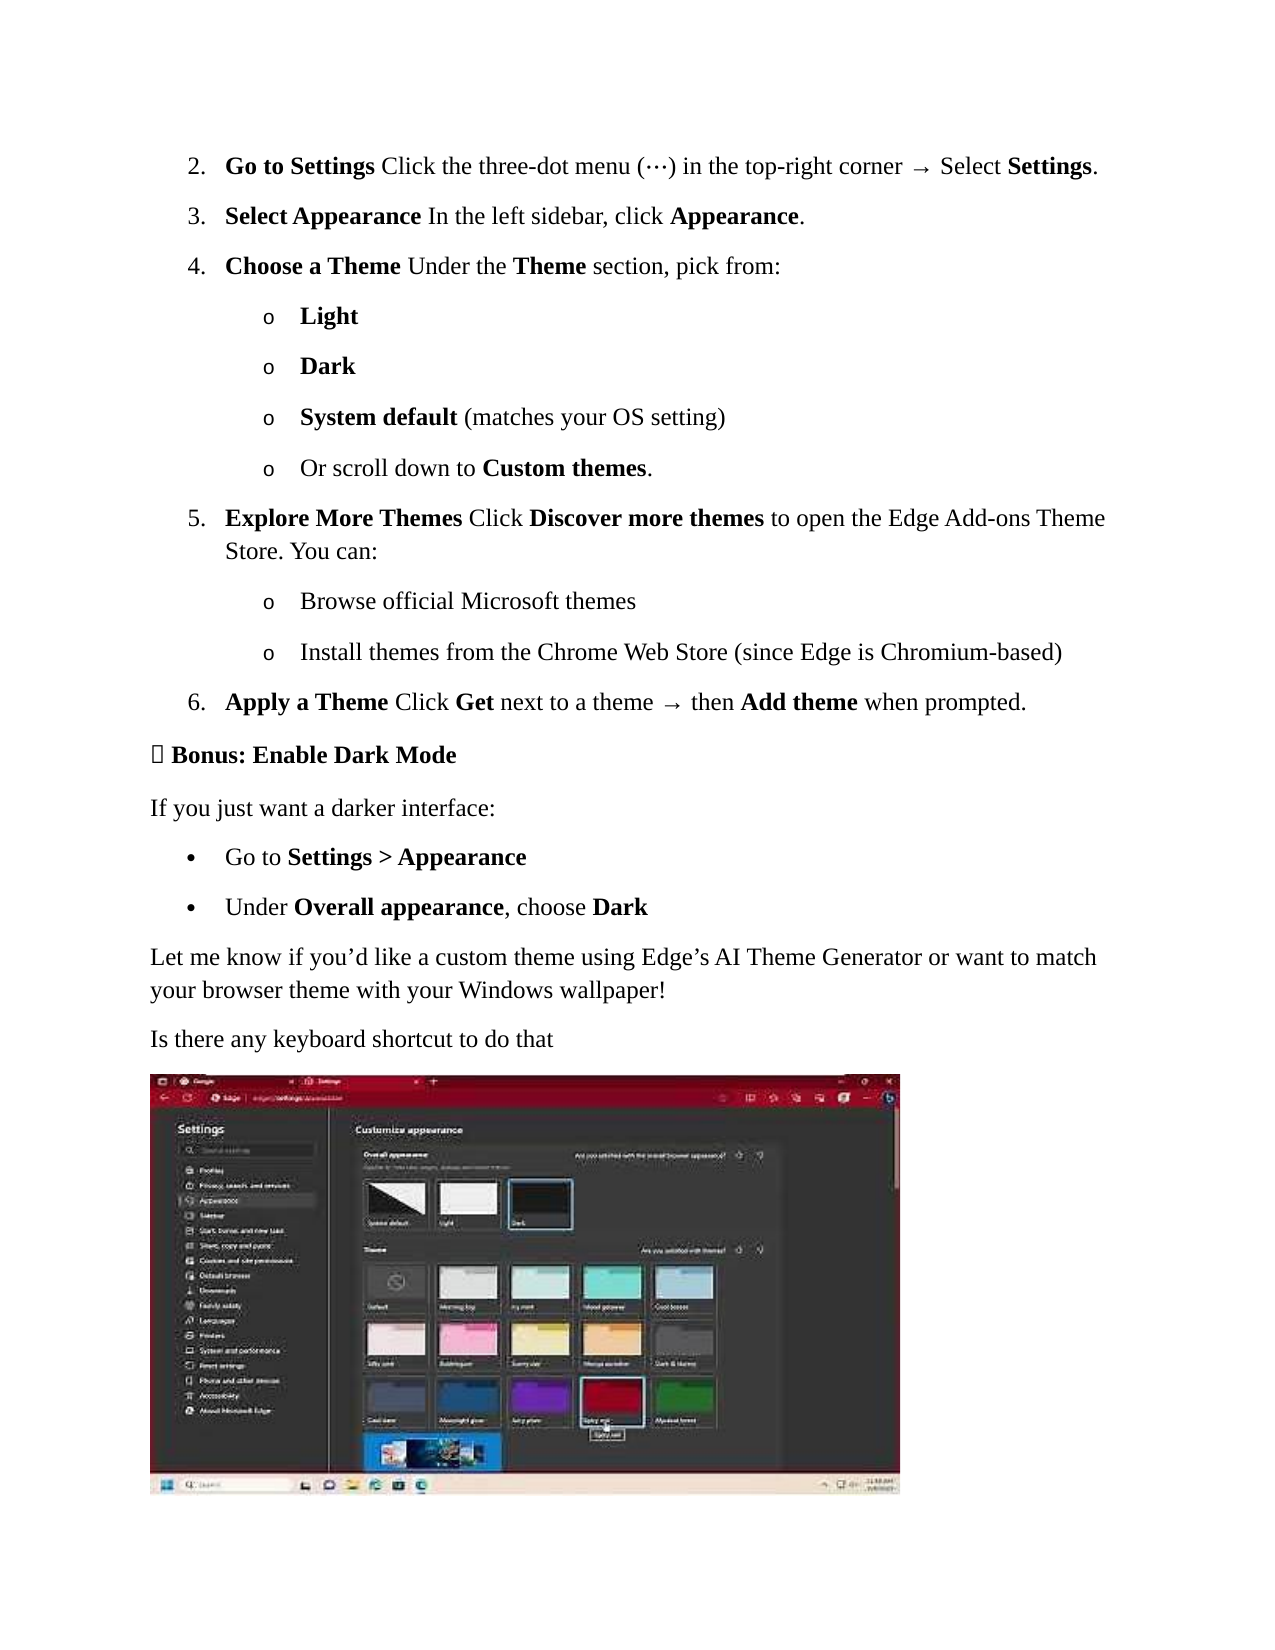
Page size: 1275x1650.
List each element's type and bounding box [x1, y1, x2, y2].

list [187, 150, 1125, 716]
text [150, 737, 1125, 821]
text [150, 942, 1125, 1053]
picture [150, 1074, 901, 1496]
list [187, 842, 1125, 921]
